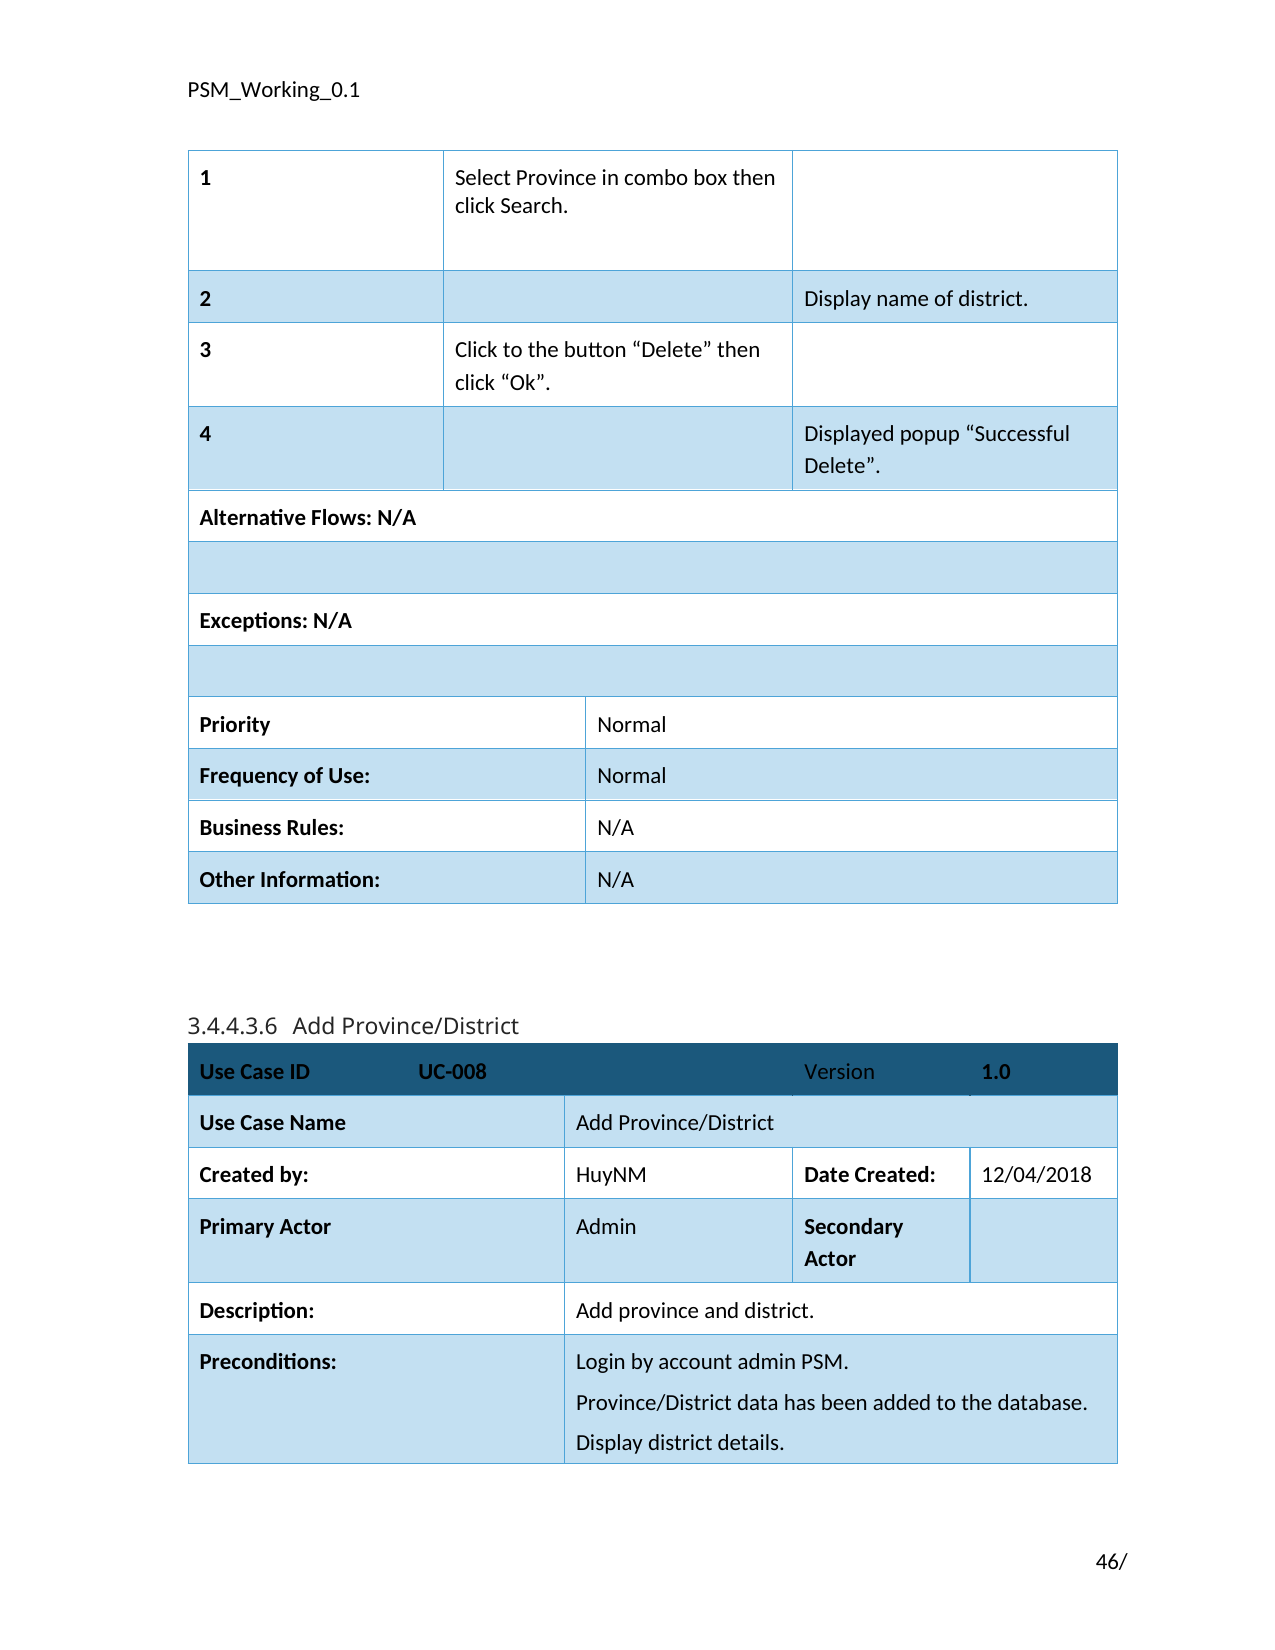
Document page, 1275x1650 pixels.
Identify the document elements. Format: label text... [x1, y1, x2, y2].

table_cell 12/04/2018 [971, 1148, 1117, 1198]
table_cell Created by: [189, 1148, 564, 1198]
table_cell [444, 271, 792, 322]
table_cell Add Province/District [565, 1096, 1117, 1147]
table_cell [793, 151, 1117, 270]
table_cell Business Rules: [189, 801, 585, 851]
table_header Version [793, 1044, 969, 1095]
table_cell Preconditions: [189, 1335, 564, 1463]
table_cell 2 [189, 271, 443, 322]
table_cell Priority [189, 697, 585, 748]
table_cell Other Information: [189, 852, 585, 903]
table_cell Alternative Flows: N/A [189, 491, 1117, 541]
table_cell Displayed popup “Successful Delete”. [793, 407, 1117, 489]
table_cell Display name of district. [793, 271, 1117, 322]
table_cell 1 [189, 151, 443, 270]
table_cell [444, 407, 792, 489]
table_cell Normal [586, 697, 1117, 748]
table_cell Click to the button “Delete” then click “Ok”. [444, 323, 792, 406]
table_cell Description: [189, 1283, 564, 1334]
table_cell N/A [586, 801, 1117, 851]
table_cell Select Province in combo box then click Search. [444, 151, 792, 270]
table_cell Add province and district. [565, 1283, 1117, 1334]
table_header Use Case ID UC-008 [189, 1044, 792, 1095]
table_cell 4 [189, 407, 443, 489]
table_cell Primary Actor [189, 1199, 564, 1282]
table_cell Use Case Name [189, 1096, 564, 1147]
table_cell Frequency of Use: [189, 749, 585, 799]
table_cell [793, 323, 1117, 406]
table_cell 3 [189, 323, 443, 406]
table_cell Secondary Actor [793, 1199, 969, 1282]
table_cell Date Created: [793, 1148, 969, 1198]
table_cell N/A [586, 852, 1117, 903]
table_cell HuyNM [565, 1148, 792, 1198]
table_cell Normal [586, 749, 1117, 799]
table_cell [971, 1199, 1117, 1282]
table_cell Login by account admin PSM. Province/District data has been added to the database. Display district details. [565, 1335, 1117, 1463]
table_cell [189, 542, 1117, 593]
table_header 1.0 [971, 1044, 1117, 1095]
table_cell [189, 646, 1117, 696]
table_cell Exceptions: N/A [189, 594, 1117, 644]
subtitle Add Province/District [187, 1009, 1125, 1041]
table_cell Admin [565, 1199, 792, 1282]
